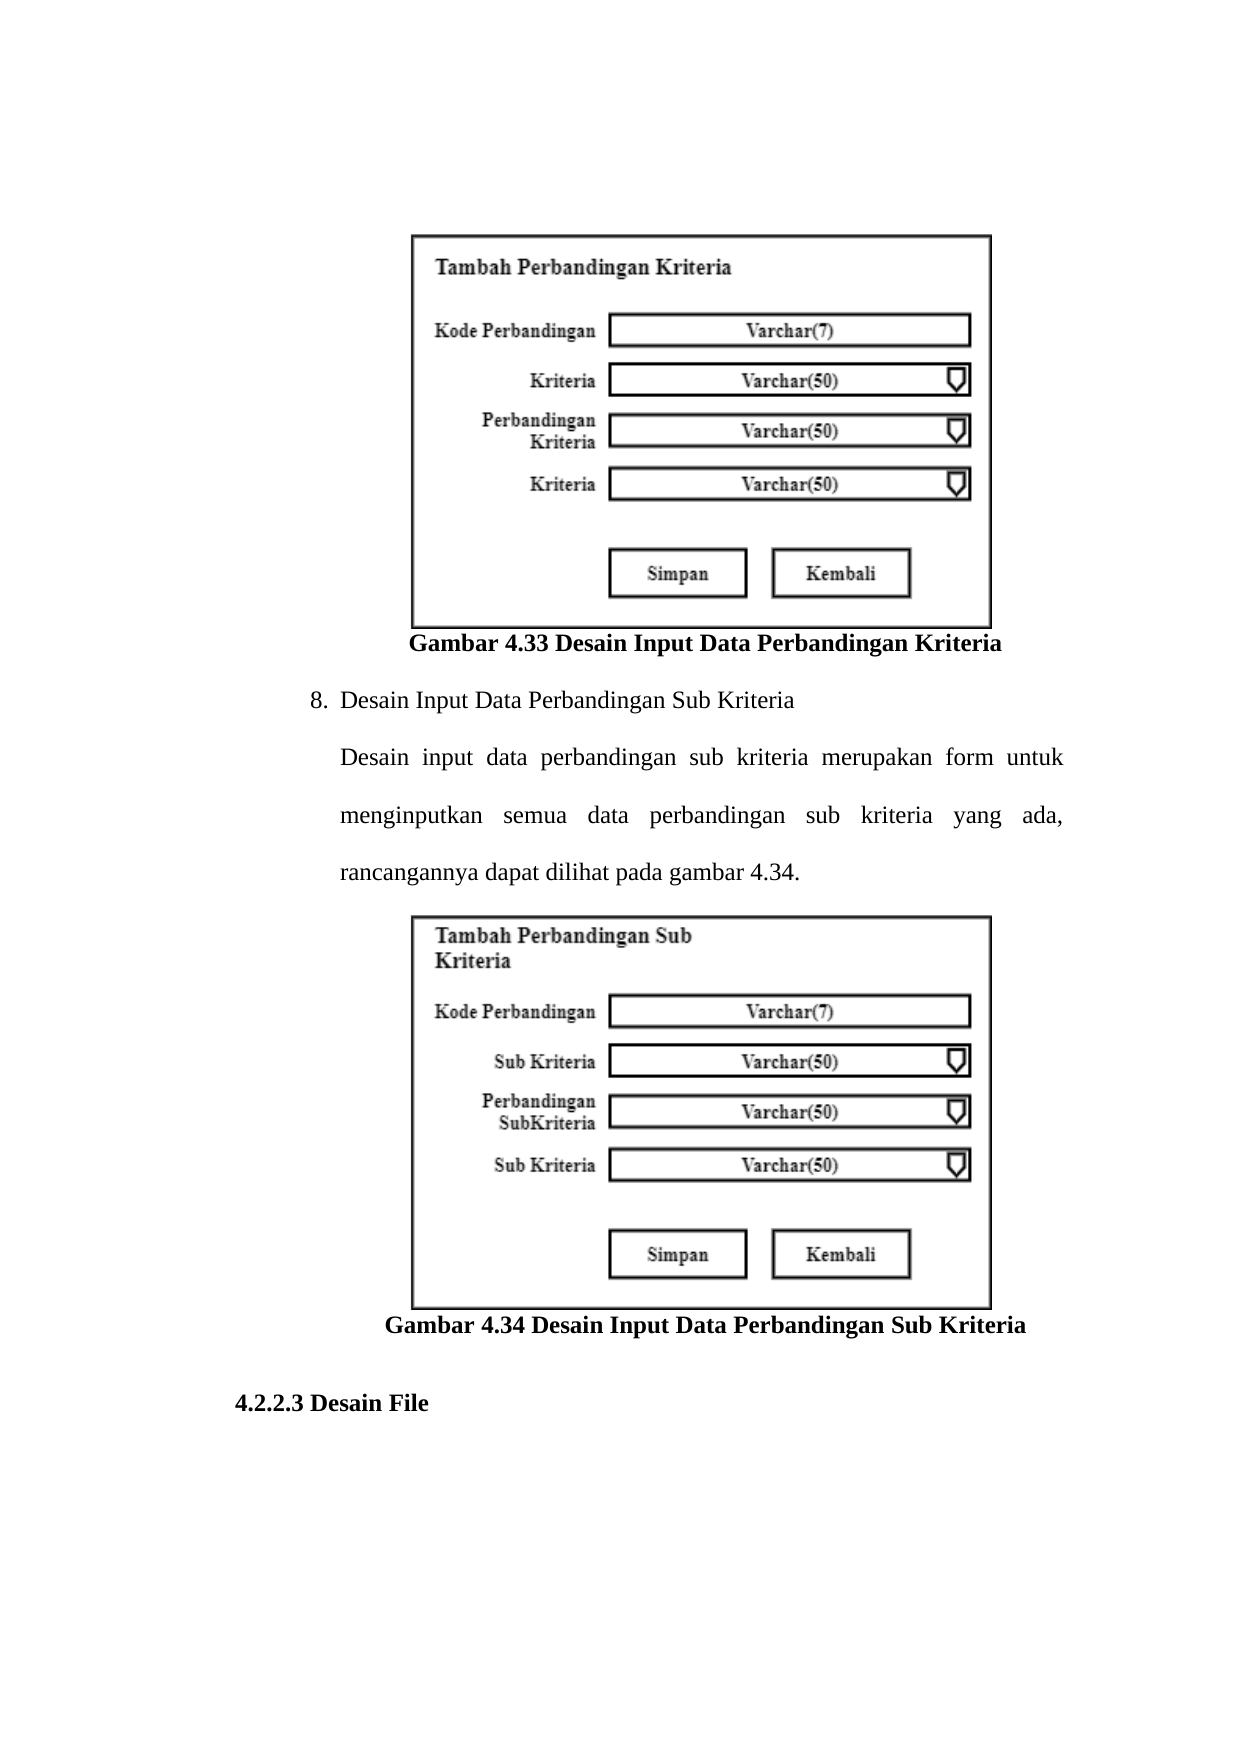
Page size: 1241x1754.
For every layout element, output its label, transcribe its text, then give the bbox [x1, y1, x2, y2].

picture [410, 234, 992, 629]
picture [410, 915, 992, 1310]
subtitle Gambar 4.33 Desain Input Data Perbandingan Kriteria [241, 628, 1169, 657]
subtitle Gambar 4.34 Desain Input Data Perbandingan Sub Kriteria [241, 1310, 1169, 1338]
list Desain Input Data Perbandingan Sub Kriteria [310, 685, 1186, 714]
text Desain input data perbandingan sub kriteria merupakan form untuk menginputkan semua data perbandingan sub kriteria yang ada, rancangannya dapat dilihat pada gambar 4.34. [340, 742, 1063, 886]
list Desain File [235, 1388, 1186, 1416]
